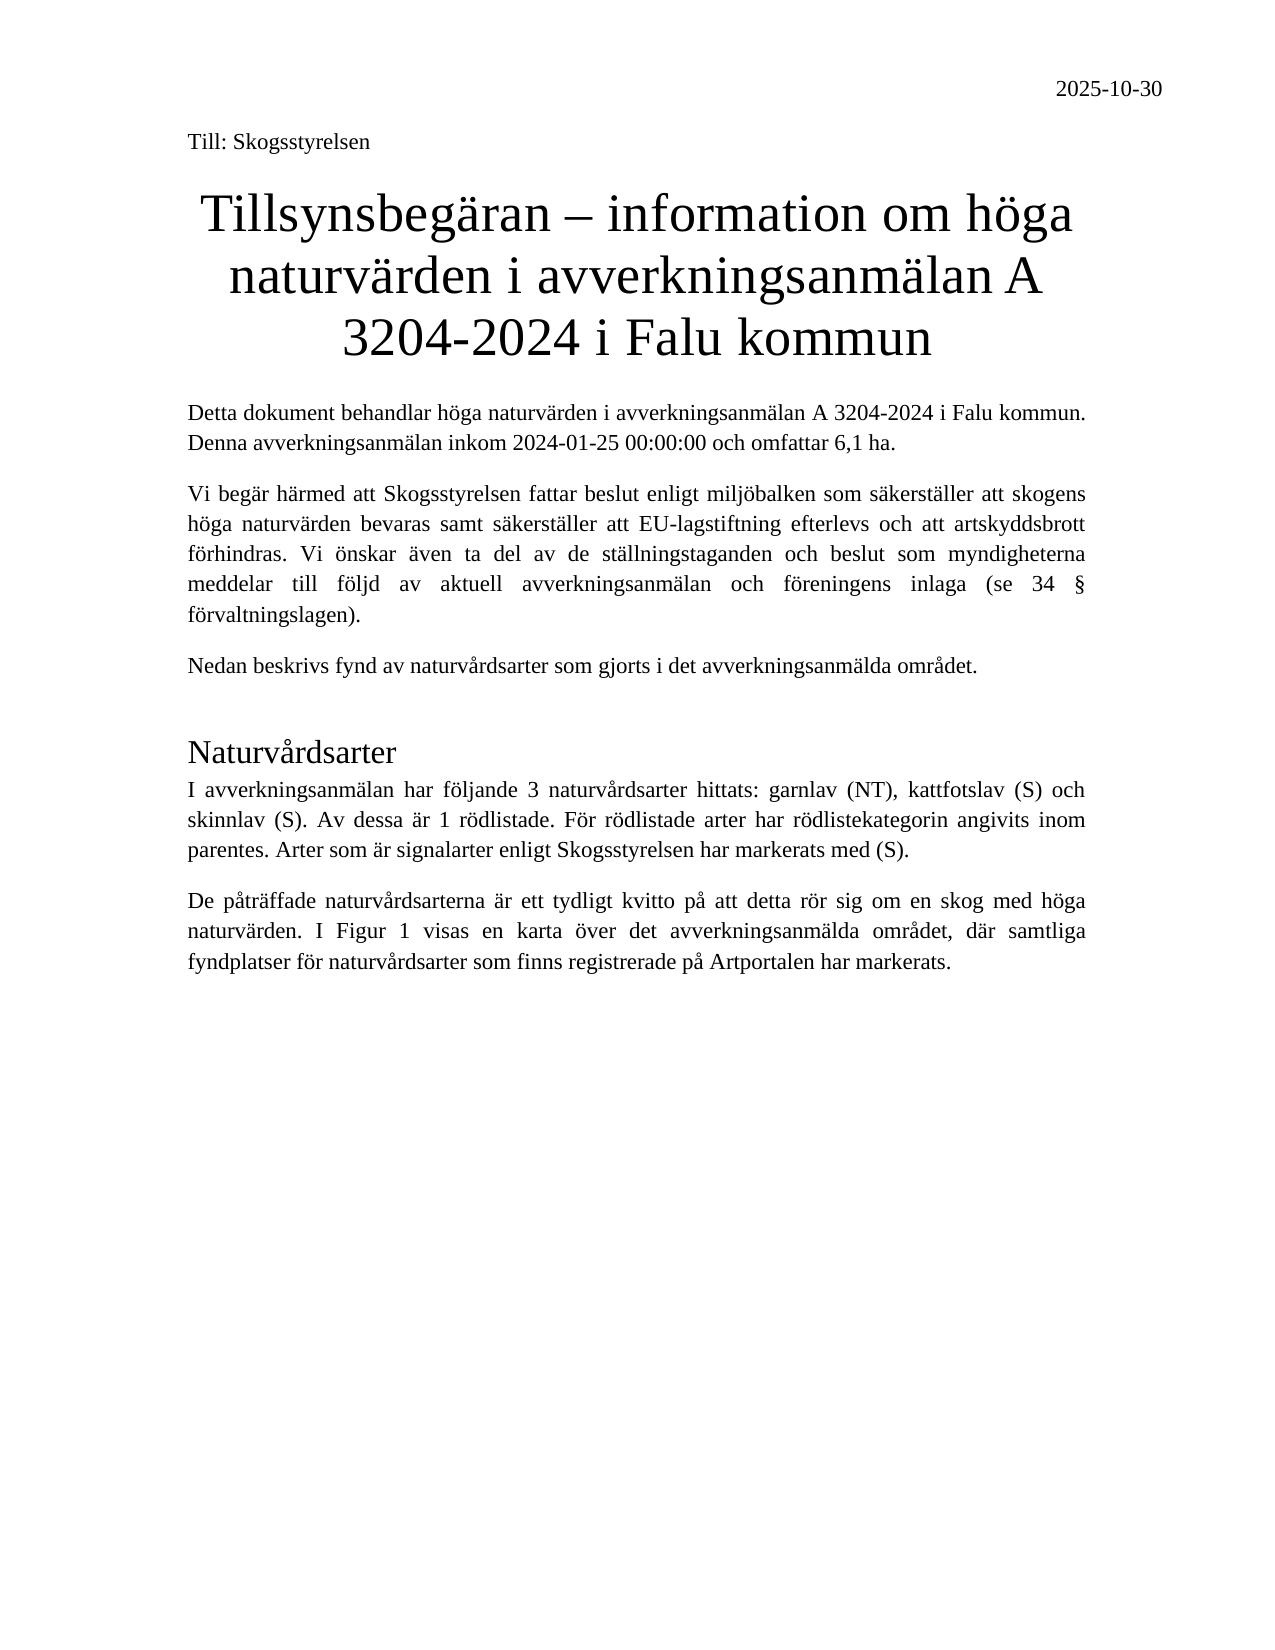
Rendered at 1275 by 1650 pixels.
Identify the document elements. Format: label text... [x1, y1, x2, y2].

text Vi begär härmed att Skogsstyrelsen fattar beslut enligt miljöbalken som säkerställer att skogens höga naturvärden bevaras samt säkerställer att EU-lagstiftning efterlevs och att artskyddsbrott förhindras. Vi önskar även ta del av de ställningstaganden och beslut som myndigheterna meddelar till följd av aktuell avverkningsanmälan och föreningens inlaga (se 34 § förvaltningslagen). [187, 480, 1087, 627]
text Nedan beskrivs fynd av naturvårdsarter som gjorts i det avverkningsanmälda området. [187, 652, 1087, 678]
text De påträffade naturvårdsarterna är ett tydligt kvitto på att detta rör sig om en skog med höga naturvärden. I Figur 1 visas en karta över det avverkningsanmälda området, där samtliga fyndplatser för naturvårdsarter som finns registrerade på Artportalen har markerats. [187, 887, 1087, 974]
subtitle Naturvårdsarter [187, 732, 1087, 770]
title Tillsynsbegäran – information om höga naturvärden i avverkningsanmälan A 3204-2024 i Falu kommun [187, 180, 1087, 367]
text I avverkningsanmälan har följande 3 naturvårdsarter hittats: garnlav (NT), kattfotslav (S) och skinnlav (S). Av dessa är 1 rödlistade. För rödlistade arter har rödlistekategorin angivits inom parentes. Arter som är signalarter enligt Skogsstyrelsen har markerats med (S). [187, 776, 1087, 863]
text Detta dokument behandlar höga naturvärden i avverkningsanmälan A 3204-2024 i Falu kommun. Denna avverkningsanmälan inkom 2024-01-25 00:00:00 och omfattar 6,1 ha. [187, 398, 1087, 455]
